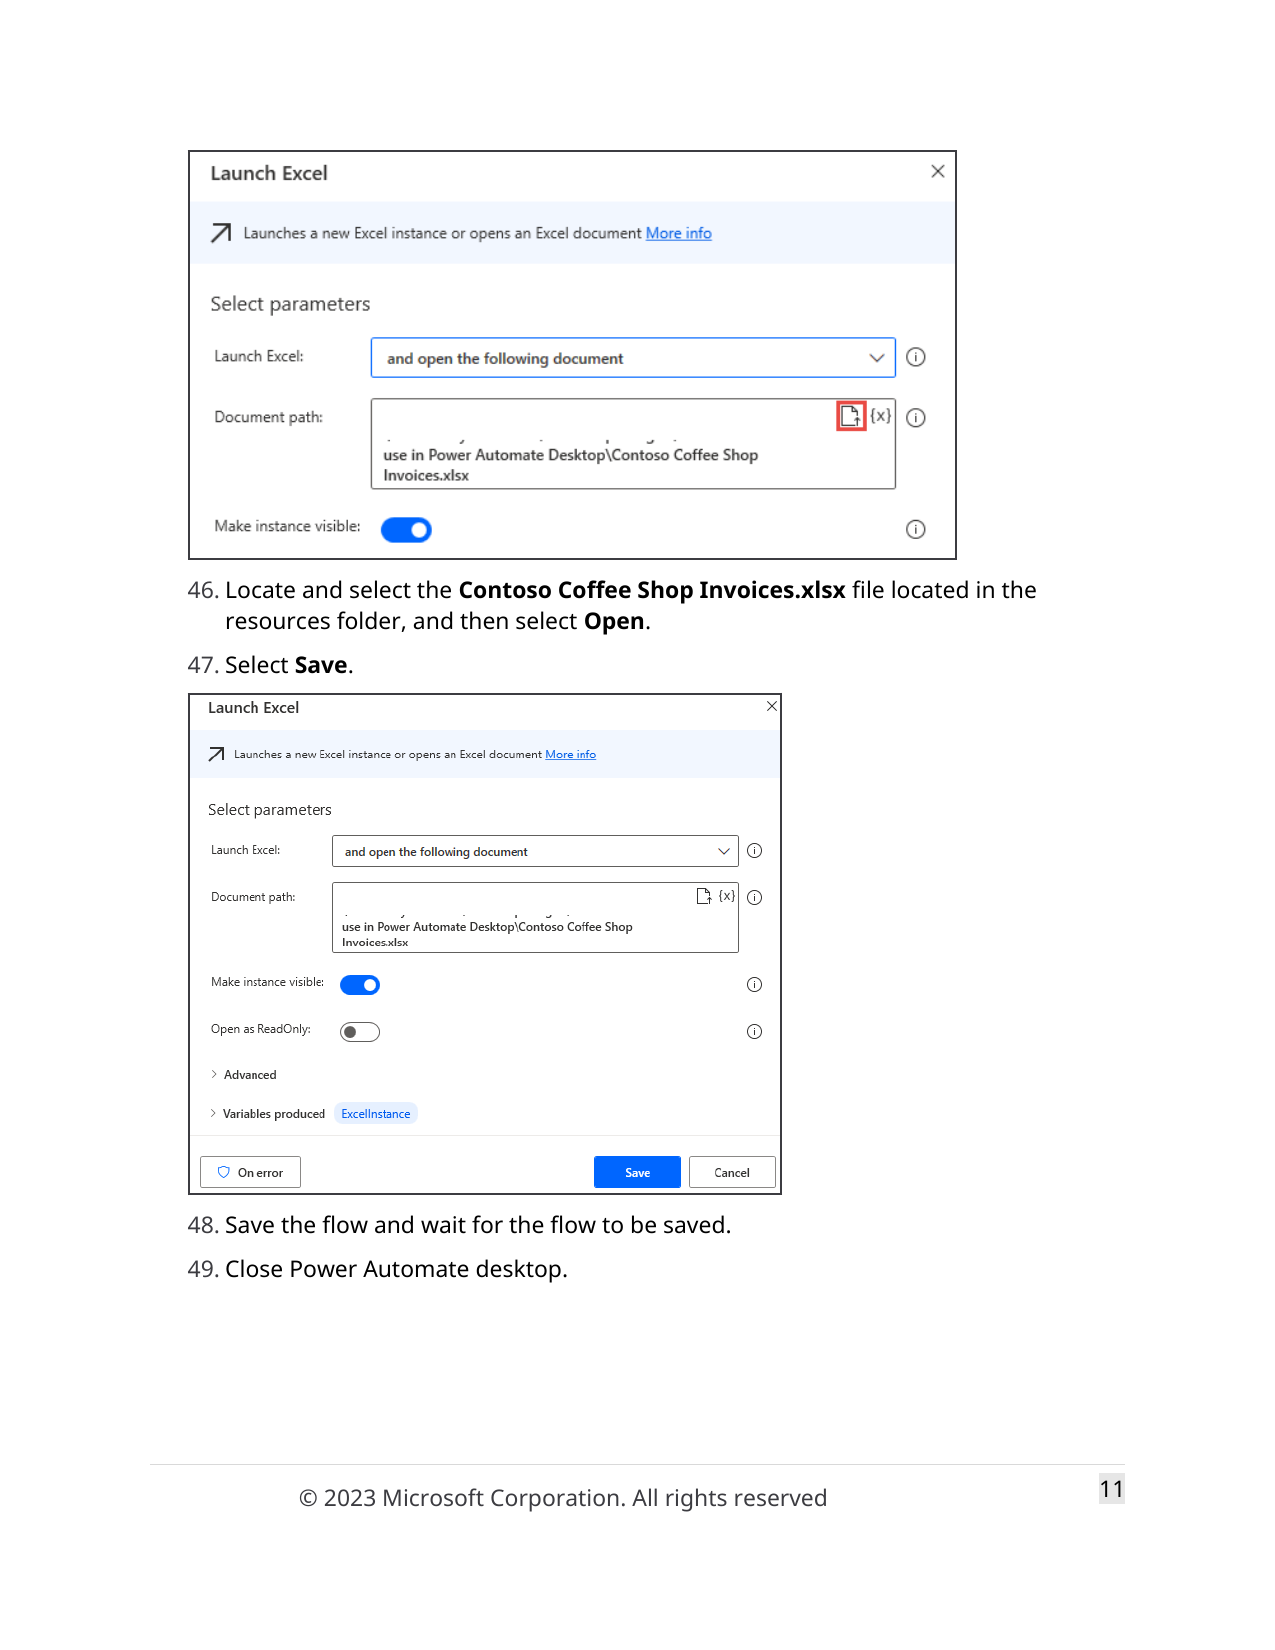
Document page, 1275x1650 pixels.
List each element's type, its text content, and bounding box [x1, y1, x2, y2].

picture [190, 695, 780, 1193]
list Locate and select the Contoso Coffee Shop Invoices.xlsx file located in the resources folder, and then select Open. [187, 574, 1125, 636]
list Save the flow and wait for the flow to be saved. [187, 1209, 1125, 1241]
picture [190, 152, 955, 558]
list Close Power Automate desktop. [187, 1253, 1125, 1284]
list Select Save. [187, 649, 1125, 680]
